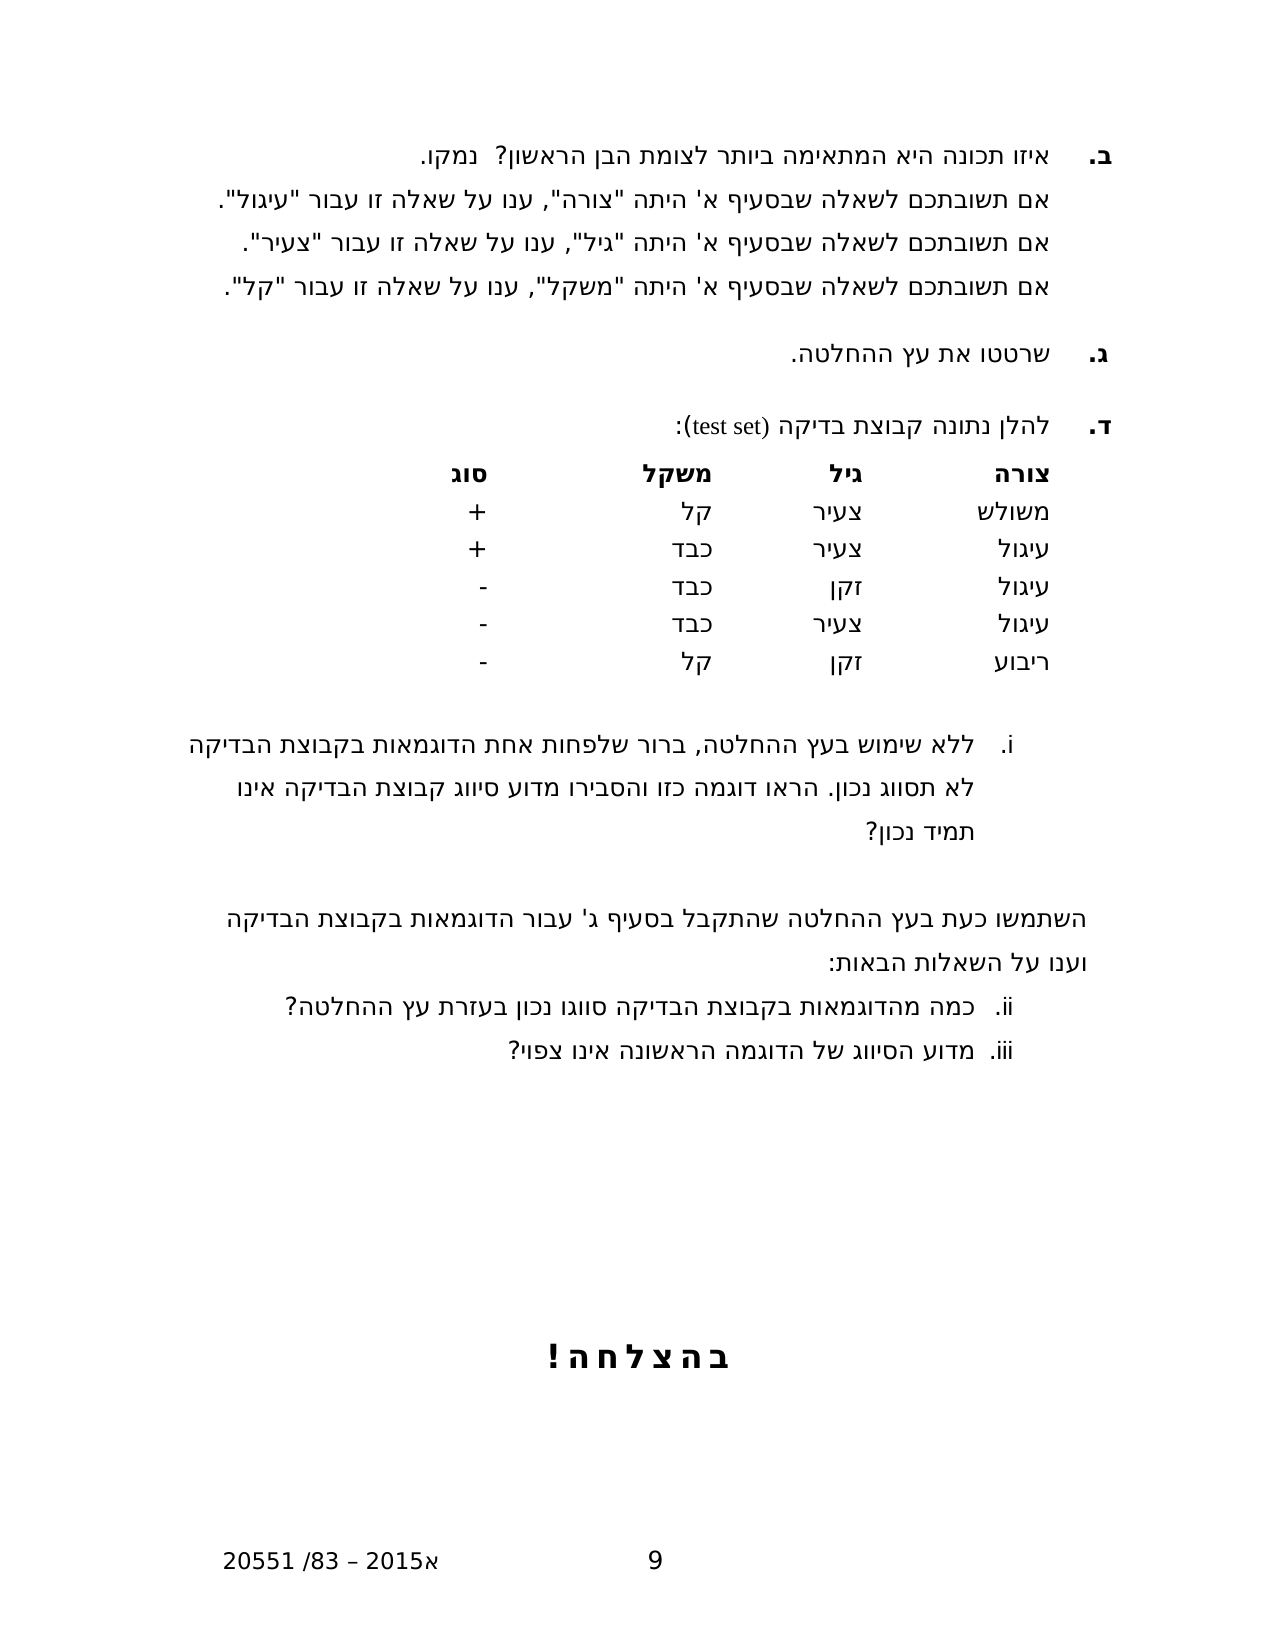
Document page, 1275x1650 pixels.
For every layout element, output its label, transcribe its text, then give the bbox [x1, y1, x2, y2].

list ריבוע זקן קל - [187, 655, 1050, 674]
list להלן נתונה קבוצת בדיקה (test set): [187, 411, 1088, 441]
list צורה גיל משקל סוג [187, 468, 1051, 487]
list עיגול צעיר כבד - [187, 618, 1050, 637]
list אם תשובתכם לשאלה שבסעיף א' היתה "משקל", ענו על שאלה זו עבור "קל". [187, 272, 1051, 301]
list אם תשובתכם לשאלה שבסעיף א' היתה "גיל", ענו על שאלה זו עבור "צעיר". [187, 228, 1051, 258]
list משולש צעיר קל + [187, 505, 1050, 524]
list איזו תכונה היא המתאימה ביותר לצומת הבן הראשון? נמקו. [187, 141, 1088, 170]
list ללא שימוש בעץ ההחלטה, ברור שלפחות אחת הדוגמאות בקבוצת הבדיקה לא תסווג נכון. הראו דוגמה כזו והסבירו מדוע סיווג קבוצת הבדיקה אינו תמיד נכון? [187, 730, 1013, 847]
text השתמשו כעת בעץ ההחלטה שהתקבל בסעיף ג' עבור הדוגמאות בקבוצת הבדיקה וענו על השאלות הבאות: [187, 904, 1088, 977]
text בהצלחה! [187, 1337, 1088, 1376]
list עיגול זקן כבד - [187, 580, 1050, 599]
list כמה מהדוגמאות בקבוצת הבדיקה סווגו נכון בעזרת עץ ההחלטה? [187, 992, 1013, 1021]
list עיגול צעיר כבד + [187, 543, 1050, 562]
list אם תשובתכם לשאלה שבסעיף א' היתה "צורה", ענו על שאלה זו עבור "עיגול". [187, 185, 1051, 214]
list שרטטו את עץ ההחלטה. [187, 339, 1088, 368]
list מדוע הסיווג של הדוגמה הראשונה אינו צפוי? [187, 1036, 1013, 1065]
